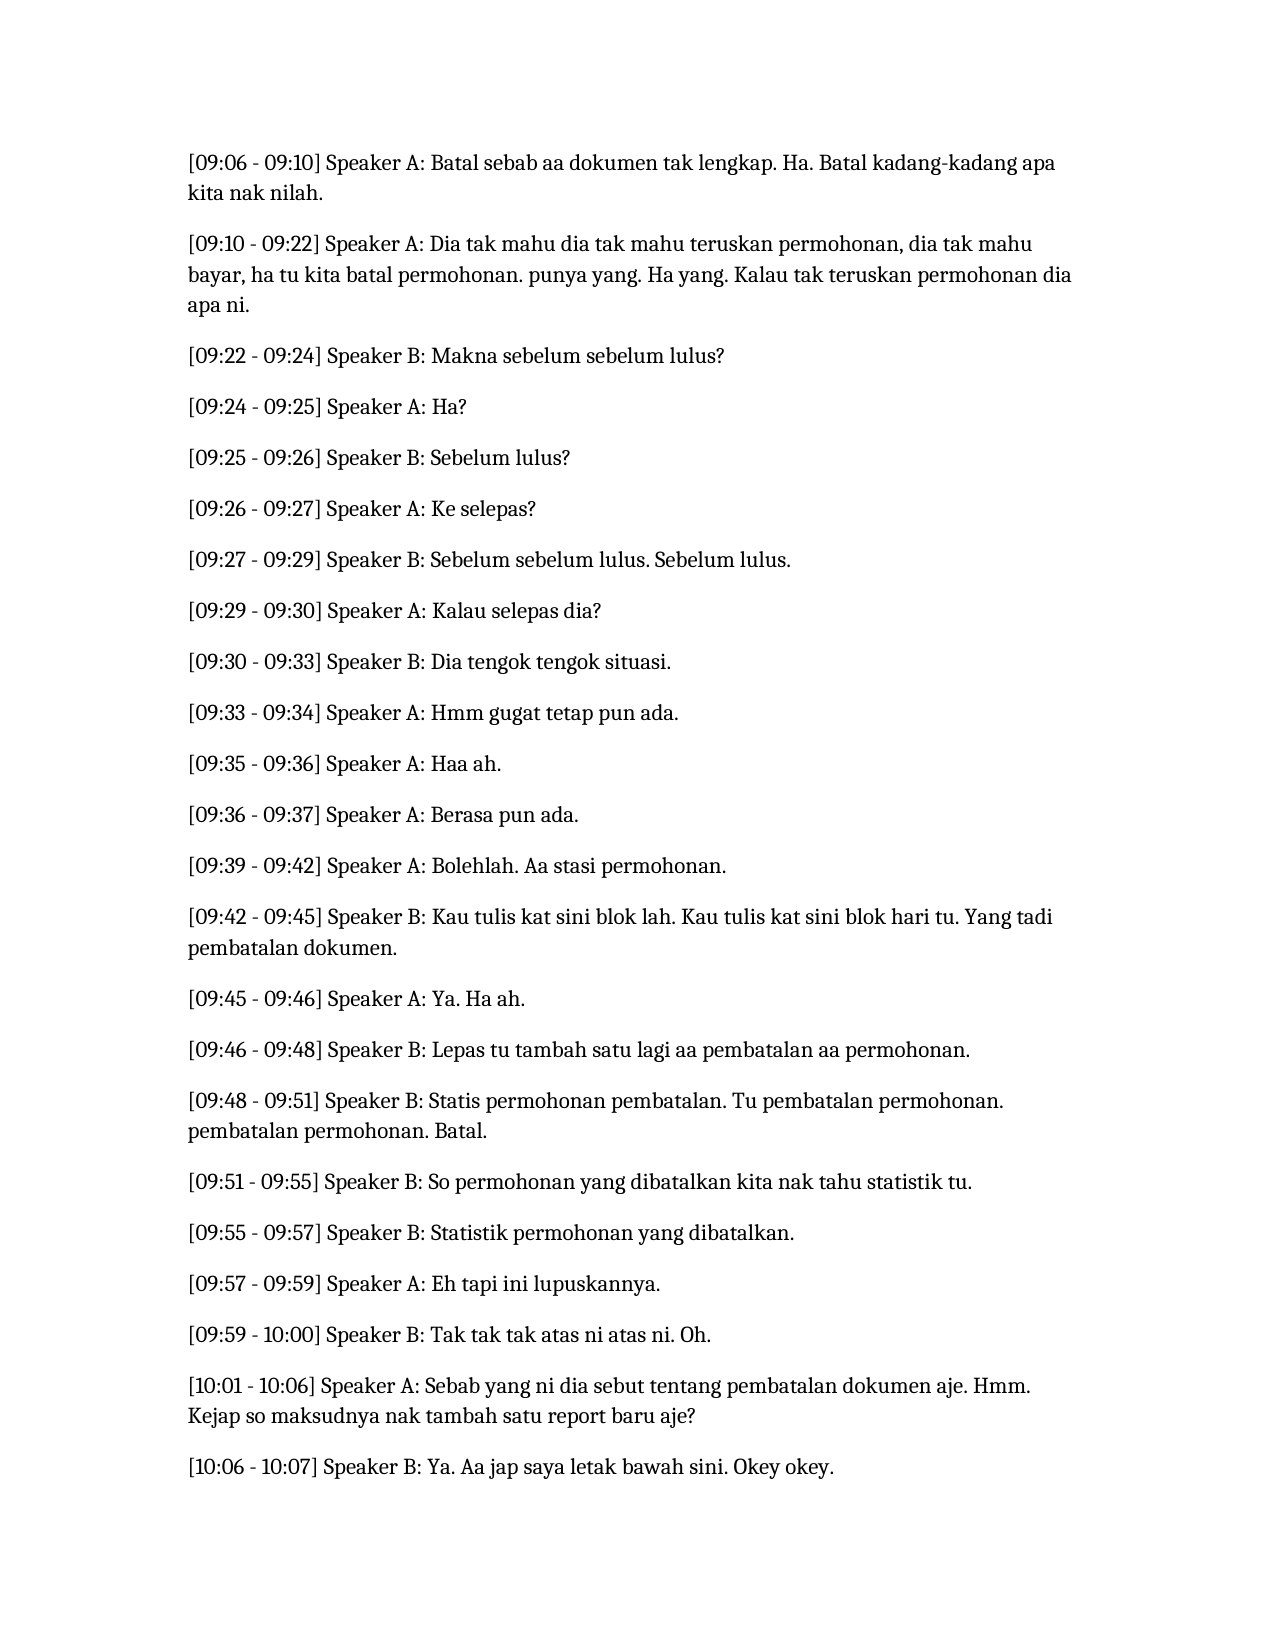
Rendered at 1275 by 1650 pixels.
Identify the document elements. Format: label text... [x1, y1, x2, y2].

text [09:06 - 09:10] Speaker A: Batal sebab aa dokumen tak lengkap. Ha. Batal kadang-kadang apa kita nak nilah. [187, 150, 1087, 207]
text [09:30 - 09:33] Speaker B: Dia tengok tengok situasi. [187, 649, 1087, 675]
text [10:06 - 10:07] Speaker B: Ya. Aa jap saya letak bawah sini. Okey okey. [187, 1454, 1087, 1481]
text [09:46 - 09:48] Speaker B: Lepas tu tambah satu lagi aa pembatalan aa permohonan. [187, 1036, 1087, 1063]
text [09:55 - 09:57] Speaker B: Statistik permohonan yang dibatalkan. [187, 1220, 1087, 1246]
text [09:24 - 09:25] Speaker A: Ha? [187, 394, 1087, 420]
text [09:27 - 09:29] Speaker B: Sebelum sebelum lulus. Sebelum lulus. [187, 547, 1087, 573]
text [09:22 - 09:24] Speaker B: Makna sebelum sebelum lulus? [187, 343, 1087, 369]
text [09:48 - 09:51] Speaker B: Statis permohonan pembatalan. Tu pembatalan permohonan. pembatalan permohonan. Batal. [187, 1087, 1087, 1144]
text [09:45 - 09:46] Speaker A: Ya. Ha ah. [187, 985, 1087, 1012]
text [09:26 - 09:27] Speaker A: Ke selepas? [187, 496, 1087, 522]
text [09:57 - 09:59] Speaker A: Eh tapi ini lupuskannya. [187, 1271, 1087, 1297]
text [09:29 - 09:30] Speaker A: Kalau selepas dia? [187, 598, 1087, 624]
text [10:01 - 10:06] Speaker A: Sebab yang ni dia sebut tentang pembatalan dokumen aje. Hmm. Kejap so maksudnya nak tambah satu report baru aje? [187, 1373, 1087, 1429]
text [09:39 - 09:42] Speaker A: Bolehlah. Aa stasi permohonan. [187, 853, 1087, 879]
text [09:51 - 09:55] Speaker B: So permohonan yang dibatalkan kita nak tahu statistik tu. [187, 1169, 1087, 1195]
text [09:33 - 09:34] Speaker A: Hmm gugat tetap pun ada. [187, 700, 1087, 726]
text [09:10 - 09:22] Speaker A: Dia tak mahu dia tak mahu teruskan permohonan, dia tak mahu bayar, ha tu kita batal permohonan. punya yang. Ha yang. Kalau tak teruskan permohonan dia apa ni. [187, 231, 1087, 318]
text [09:42 - 09:45] Speaker B: Kau tulis kat sini blok lah. Kau tulis kat sini blok hari tu. Yang tadi pembatalan dokumen. [187, 904, 1087, 961]
text [09:36 - 09:37] Speaker A: Berasa pun ada. [187, 802, 1087, 828]
text [09:25 - 09:26] Speaker B: Sebelum lulus? [187, 445, 1087, 471]
text [09:35 - 09:36] Speaker A: Haa ah. [187, 751, 1087, 777]
text [09:59 - 10:00] Speaker B: Tak tak tak atas ni atas ni. Oh. [187, 1322, 1087, 1348]
